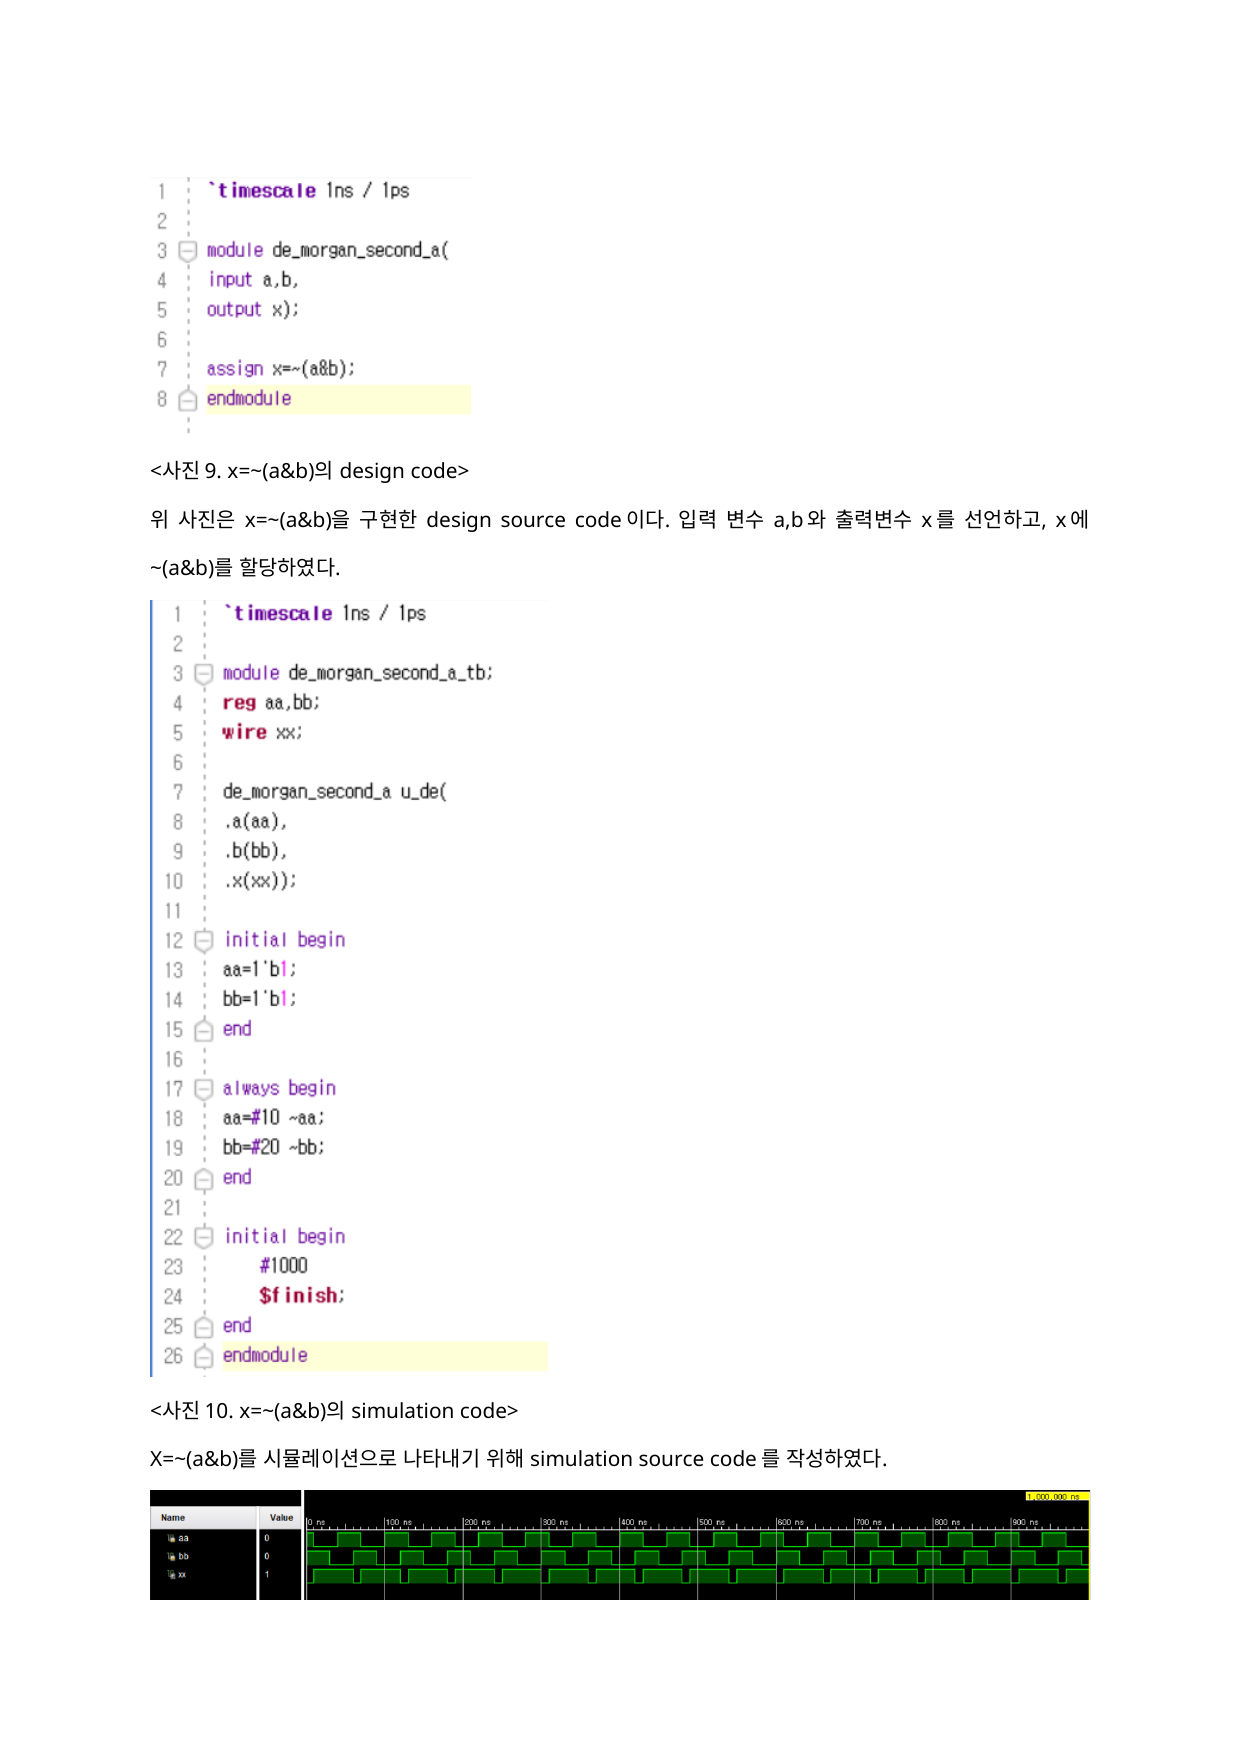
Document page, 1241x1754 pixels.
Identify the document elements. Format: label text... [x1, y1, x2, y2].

picture [150, 600, 548, 1377]
picture [150, 1490, 1091, 1600]
text 위 사진은 x=~(a&b)을 구현한 design source code이다. 입력 변수 a,b와 출력변수 x를 선언하고, x에 ~(a&b)를 할당하였다. [150, 503, 1090, 582]
text X=~(a&b)를 시뮬레이션으로 나타내기 위해 simulation source code를 작성하였다. [150, 1442, 1090, 1473]
picture [150, 177, 471, 438]
text <사진9. x=~(a&b)의 design code> [150, 454, 1090, 485]
text <사진10. x=~(a&b)의 simulation code> [150, 1394, 1090, 1424]
